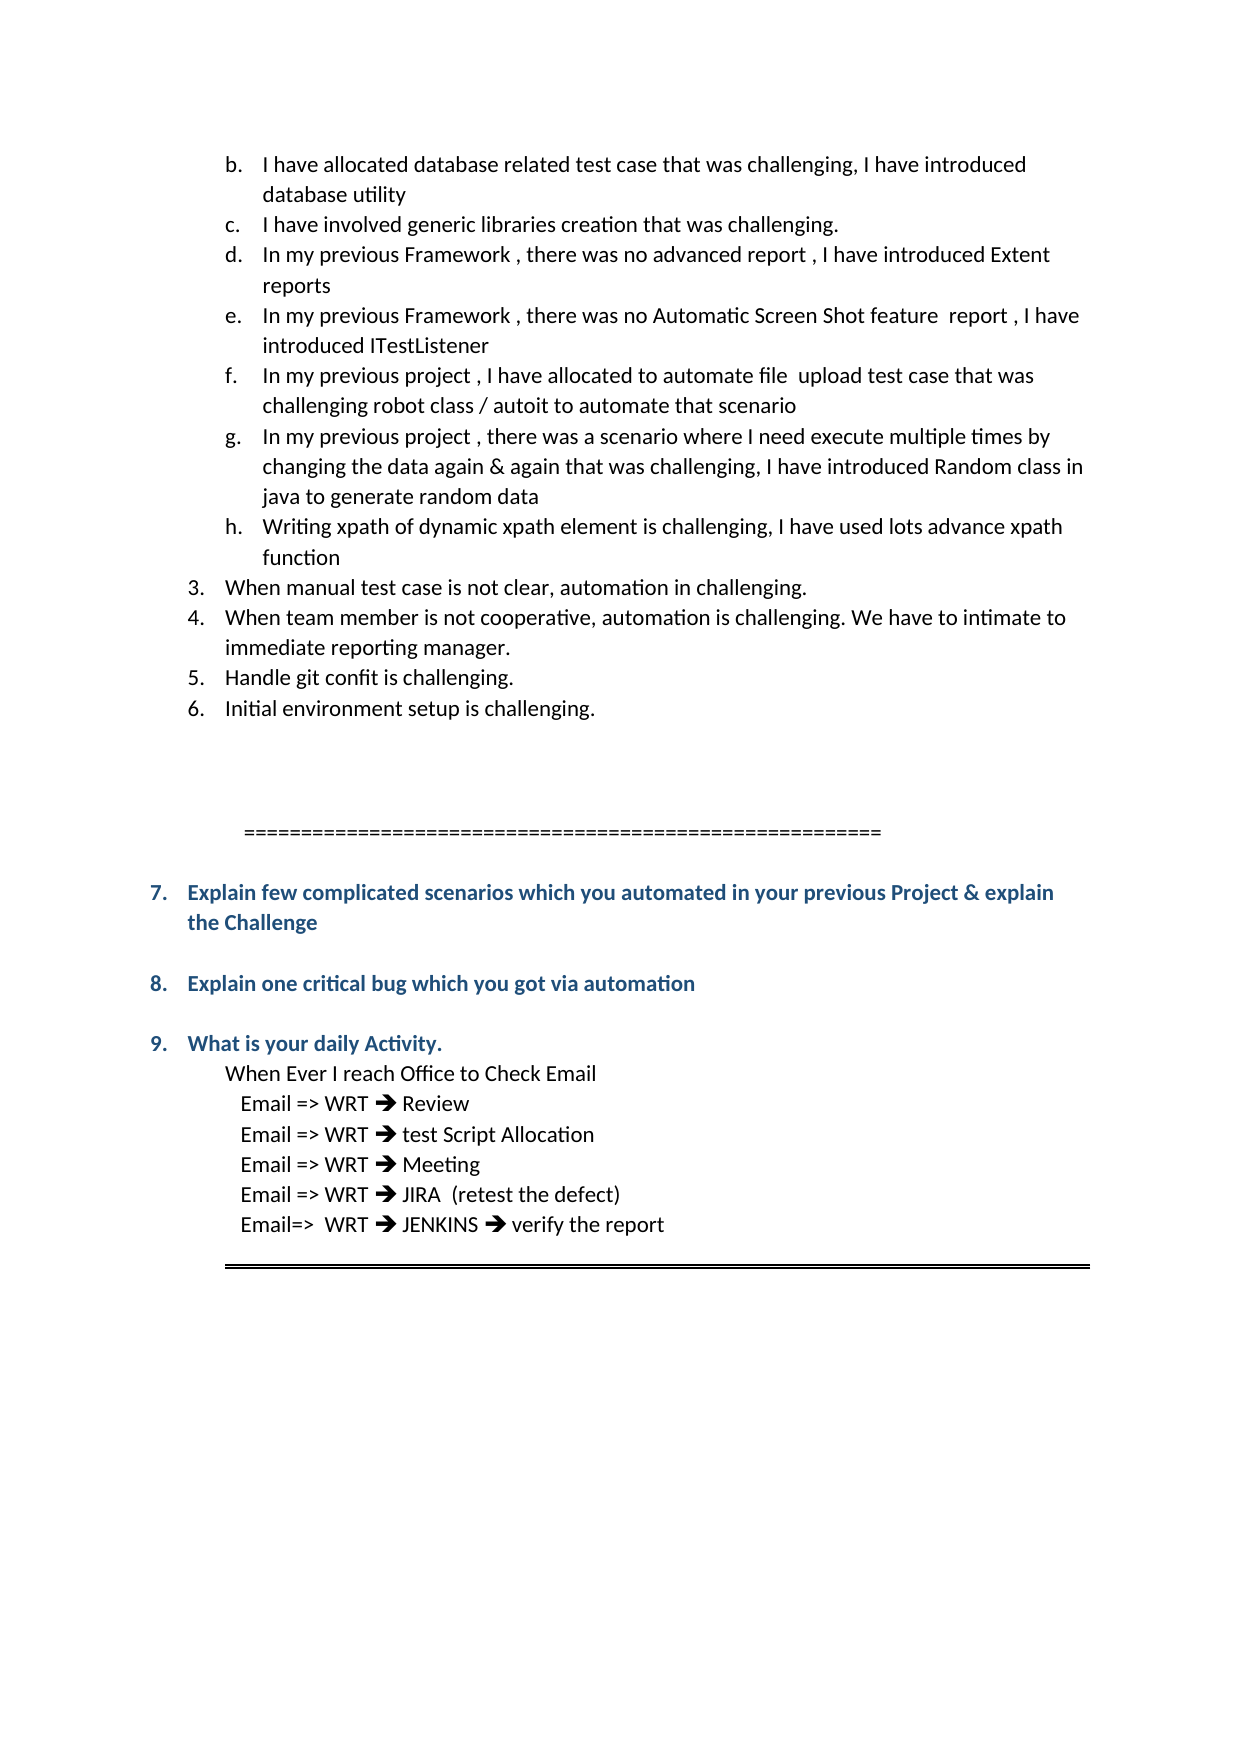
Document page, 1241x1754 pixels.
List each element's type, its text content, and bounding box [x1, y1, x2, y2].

list When manual test case is not clear, automation in challenging. [187, 573, 1090, 601]
list Writing xpath of dynamic xpath element is challenging, I have used lots advance xpath function [225, 512, 1090, 571]
list In my previous Framework , there was no Automatic Screen Shot feature report , I have introduced ITestListener [225, 301, 1090, 359]
list In my previous project , there was a scenario where I need execute multiple times by changing the data again & again that was challenging, I have introduced Random class in java to generate random data [225, 422, 1090, 510]
list Initial environment setup is challenging. [187, 694, 1090, 722]
list Explain few complicated scenarios which you automated in your previous Project & explain the Challenge [150, 878, 1090, 936]
list Email => WRT Meeting [225, 1150, 1090, 1178]
list Email=> WRT JENKINS verify the report [225, 1210, 1090, 1238]
list When Ever I reach Office to Check Email [225, 1059, 1090, 1087]
list When team member is not cooperative, automation is challenging. We have to intimate to immediate reporting manager. [187, 603, 1090, 661]
list I have involved generic libraries creation that was challenging. [225, 210, 1090, 238]
list Explain one critical bug which you got via automation [150, 969, 1090, 997]
list Handle git confit is challenging. [187, 663, 1090, 692]
list What is your daily Activity. [150, 1029, 1090, 1057]
list Email => WRT Review [225, 1089, 1090, 1118]
list Email => WRT test Script Allocation [225, 1120, 1090, 1148]
list Email => WRT JIRA (retest the defect) [225, 1180, 1090, 1208]
list ======================================================== [244, 818, 1090, 846]
list In my previous Framework , there was no advanced report , I have introduced Extent reports [225, 241, 1090, 299]
list In my previous project , I have allocated to automate file upload test case that was challenging robot class / autoit to automate that scenario [225, 361, 1090, 420]
list I have allocated database related test case that was challenging, I have introduced database utility [225, 150, 1090, 208]
